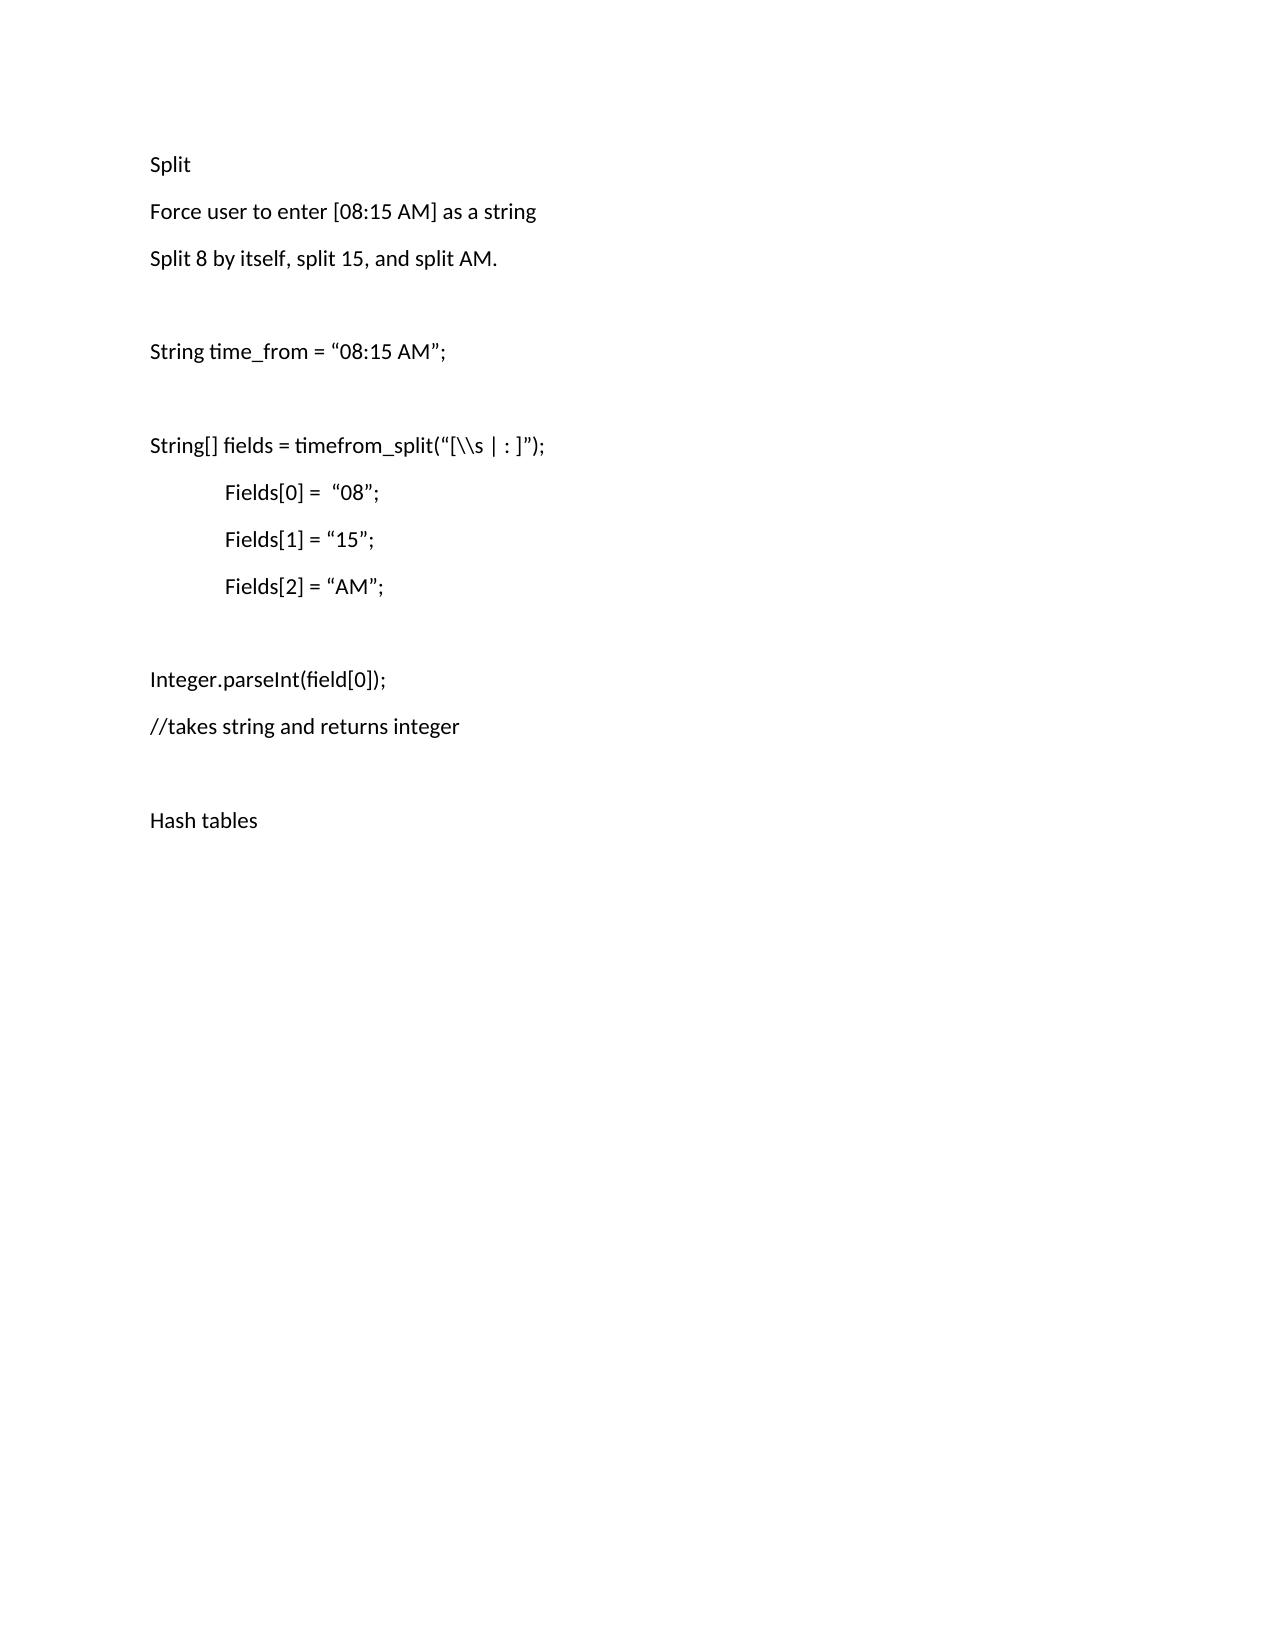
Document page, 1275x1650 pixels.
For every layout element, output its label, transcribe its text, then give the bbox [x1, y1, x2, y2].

text //takes string and returns integer [150, 712, 1125, 741]
text Integer.parseInt(field[0]); [150, 666, 1125, 694]
text Fields[2] = “AM”; [150, 572, 1125, 600]
text Split [150, 150, 1125, 178]
text Split 8 by itself, split 15, and split AM. [150, 244, 1125, 272]
text String[] fields = timefrom_split(“[\\s | : ]”); [150, 431, 1125, 459]
text Fields[0] = “08”; [150, 478, 1125, 506]
text String time_from = “08:15 AM”; [150, 337, 1125, 366]
text Force user to enter [08:15 AM] as a string [150, 197, 1125, 225]
text Hash tables [150, 806, 1125, 834]
text Fields[1] = “15”; [150, 525, 1125, 553]
